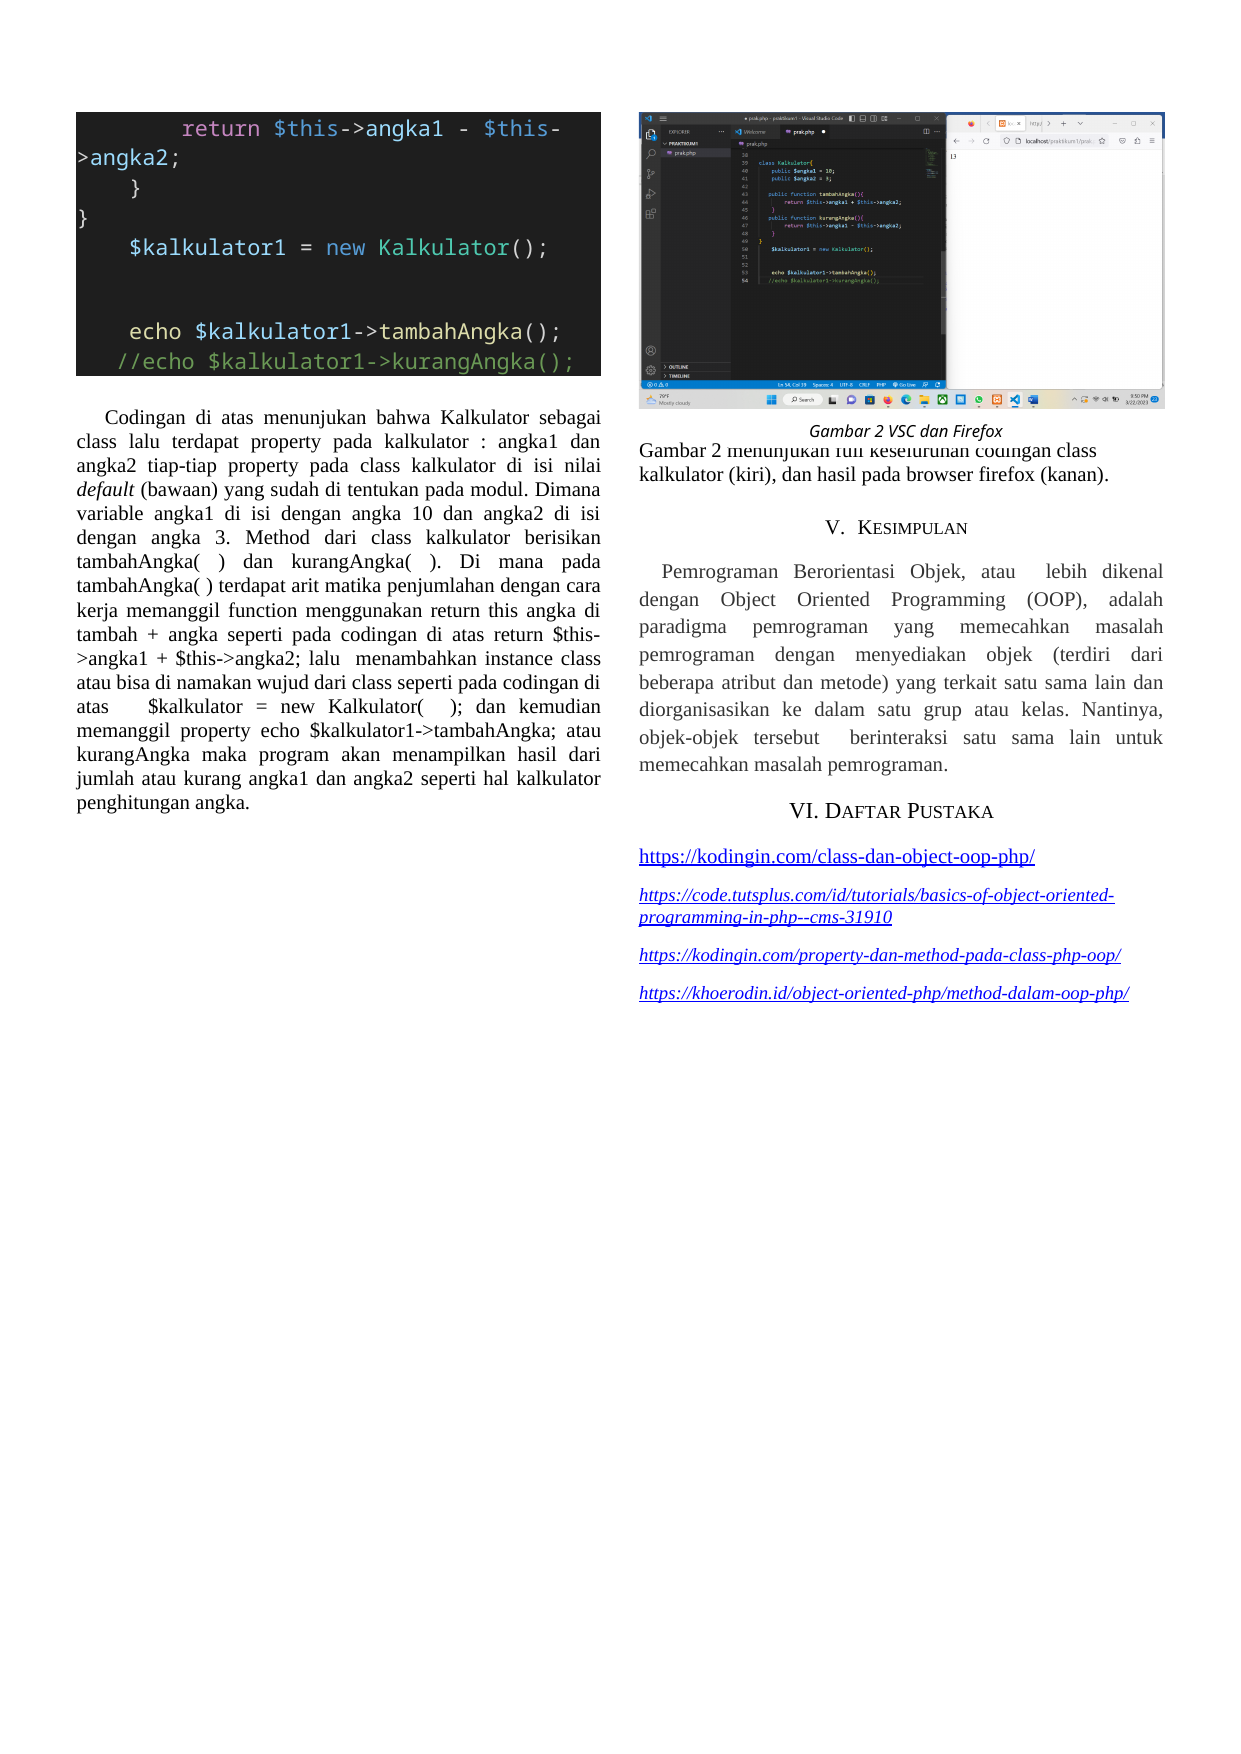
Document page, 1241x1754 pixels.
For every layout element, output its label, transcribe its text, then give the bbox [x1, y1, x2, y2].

text Codingan di atas menunjukan bahwa Kalkulator sebagai class lalu terdapat property pada kalkulator : angka1 dan angka2 tiap-tiap property pada class kalkulator di isi nilai default (bawaan) yang sudah di tentukan pada modul. Dimana variable angka1 di isi dengan angka 10 dan angka2 di isi dengan angka 3. Method dari class kalkulator berisikan tambahAngka( ) dan kurangAngka( ). Di mana pada tambahAngka( ) terdapat arit matika penjumlahan dengan cara kerja memanggil function menggunakan return this angka di tambah + angka seperti pada codingan di atas return $this->angka1 + $this->angka2; lalu menambahkan instance class atau bisa di namakan wujud dari class seperti pada codingan di atas $kalkulator = new Kalkulator( ); dan kemudian memanggil property echo $kalkulator1->tambahAngka; atau kurangAngka maka program akan menampilkan hasil dari jumlah atau kurang angka1 dan angka2 seperti hal kalkulator penghitungan angka. [76, 405, 601, 814]
text https://kodingin.com/property-dan-method-pada-class-php-oop/ [639, 944, 1164, 966]
text https://kodingin.com/class-dan-object-oop-php/ [639, 843, 1164, 868]
text } [76, 202, 601, 232]
text $kalkulator1 = new Kalkulator(); [76, 232, 601, 261]
text } [76, 172, 601, 202]
list VI. Daftar Pustaka [736, 797, 1164, 823]
text https://khoerodin.id/object-oriented-php/method-dalam-oop-php/ [639, 982, 1164, 1004]
text https://code.tutsplus.com/id/tutorials/basics-of-object-oriented-programming-in-php--cms-31910 [639, 884, 1164, 927]
text echo $kalkulator1->tambahAngka(); [76, 316, 601, 346]
text Gambar 2 menunjukan full keseluruhan codingan class kalkulator (kiri), dan hasil pada browser firefox (kanan). [639, 438, 1164, 486]
text //echo $kalkulator1->kurangAngka(); [76, 346, 601, 376]
list Kesimpulan [639, 515, 1164, 539]
text return $this->angka1 - $this->angka2; [76, 112, 601, 172]
picture [638, 112, 1165, 409]
